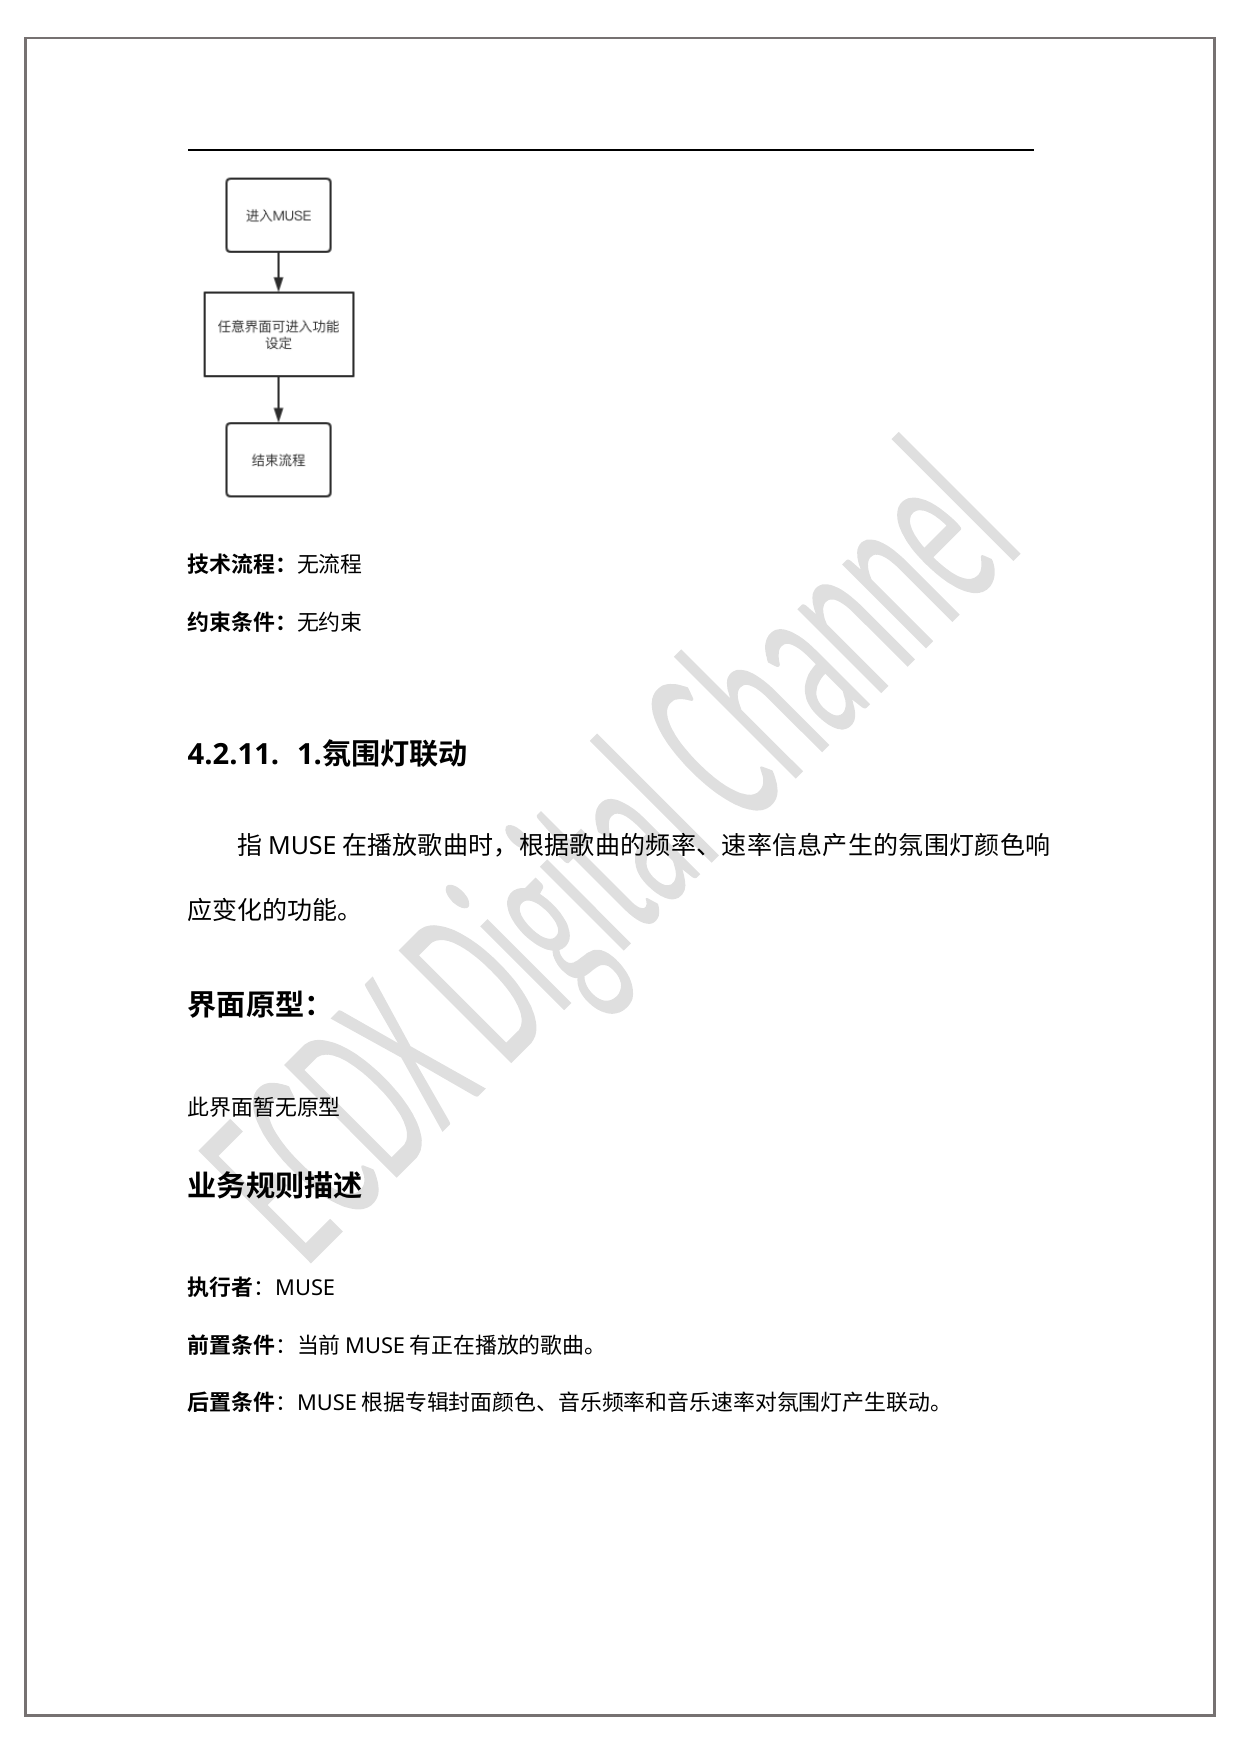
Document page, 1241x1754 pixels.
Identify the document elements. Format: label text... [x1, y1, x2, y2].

subtitle 1.氛围灯联动 [187, 719, 1053, 784]
subtitle 业务规则描述 [187, 1151, 1053, 1216]
subtitle 界面原型： [187, 971, 1053, 1036]
text 约束条件：无约束 [187, 604, 1053, 637]
text 前置条件：当前MUSE有正在播放的歌曲。 [187, 1327, 1053, 1360]
text 此界面暂无原型 [187, 1089, 1053, 1122]
text 后置条件：MUSE根据专辑封面颜色、音乐频率和音乐速率对氛围灯产生联动。 [187, 1385, 1053, 1417]
text 指MUSE在播放歌曲时，根据歌曲的频率、速率信息产生的氛围灯颜色响应变化的功能。 [187, 811, 1053, 941]
text 执行者：MUSE [187, 1270, 1053, 1302]
text 技术流程：无流程 [187, 547, 1053, 579]
picture [187, 164, 367, 510]
